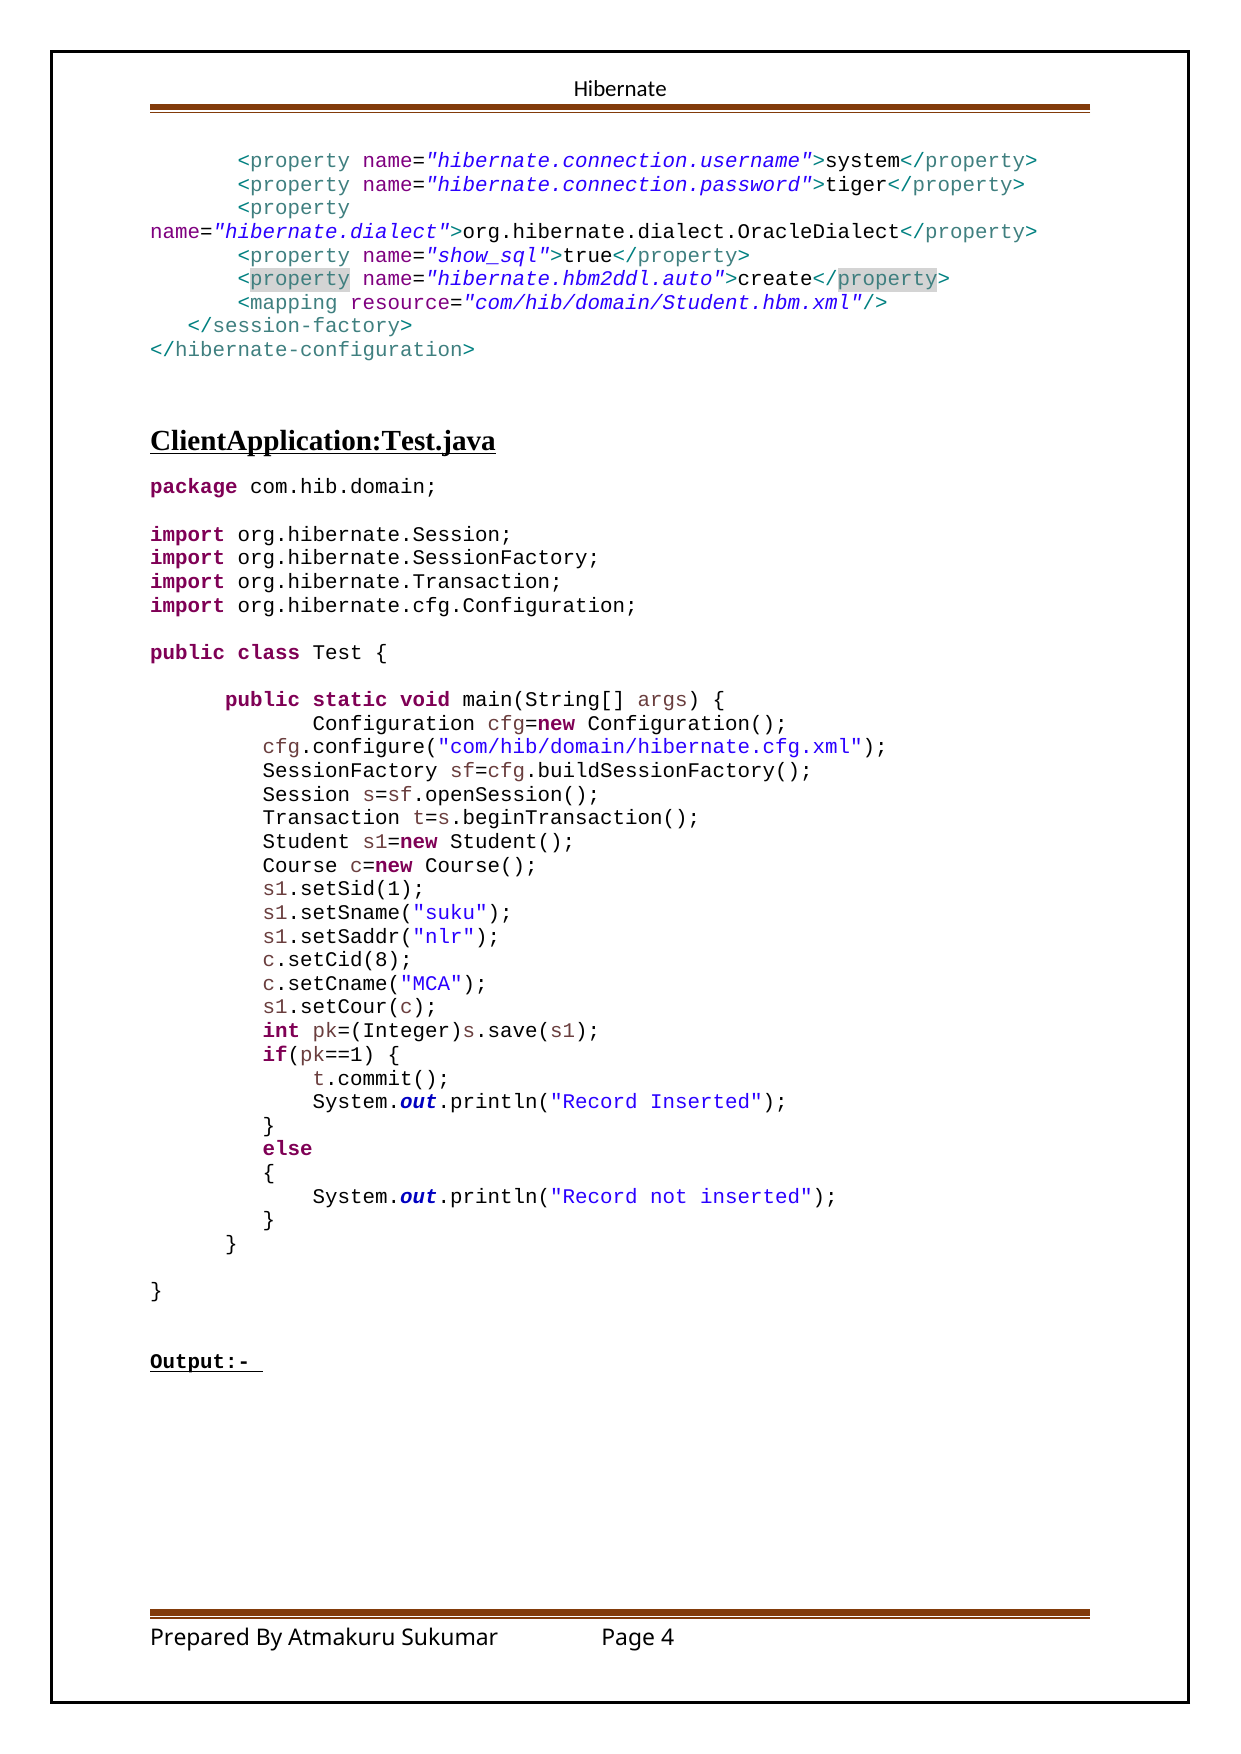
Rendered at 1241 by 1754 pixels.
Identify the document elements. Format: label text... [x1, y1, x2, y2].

text if(pk==1) { [150, 1044, 1090, 1067]
text import org.hibernate.cfg.Configuration; [150, 594, 1090, 618]
text <property name="hibernate.dialect">org.hibernate.dialect.OracleDialect</property> [150, 197, 1090, 244]
text <property name="hibernate.hbm2ddl.auto">create</property> [937, 268, 1090, 292]
text Session s=sf.openSession(); [150, 784, 1090, 807]
text } [150, 1280, 1090, 1304]
text <mapping resource="com/hib/domain/Student.hbm.xml"/> [150, 292, 1090, 316]
text public class Test { [150, 642, 1090, 666]
text System.out.println("Record Inserted"); [150, 1091, 1090, 1115]
text int pk=(Integer)s.save(s1); [150, 1020, 1090, 1044]
text Student s1=new Student(); [150, 831, 1090, 855]
text System.out.println("Record not inserted"); [150, 1186, 1090, 1209]
text import org.hibernate.SessionFactory; [150, 547, 1090, 571]
text { [150, 1162, 1090, 1186]
text <property name="show_sql">true</property> [150, 244, 1090, 268]
text ClientApplication:Test.java [150, 423, 1090, 457]
text package com.hib.domain; [150, 476, 1090, 500]
text <property name="hibernate.connection.password">tiger</property> [150, 174, 1090, 197]
text s1.setSaddr("nlr"); [150, 926, 1090, 949]
text s1.setCour(c); [150, 997, 1090, 1020]
text s1.setSid(1); [150, 878, 1090, 902]
text t.commit(); [150, 1067, 1090, 1091]
text else [150, 1138, 1090, 1162]
text c.setCid(8); [150, 949, 1090, 973]
text Transaction t=s.beginTransaction(); [150, 807, 1090, 831]
text Course c=new Course(); [150, 855, 1090, 878]
text </session-factory> [150, 316, 1090, 339]
text import org.hibernate.Transaction; [150, 571, 1090, 594]
text s1.setSname("suku"); [150, 902, 1090, 926]
text import org.hibernate.Session; [150, 524, 1090, 547]
text } [150, 1115, 1090, 1138]
text public static void main(String[] args) { [150, 689, 1090, 713]
text } [150, 1209, 1090, 1233]
text Output:- [150, 1351, 1090, 1375]
text </hibernate-configuration> [150, 339, 1090, 363]
text cfg.configure("com/hib/domain/hibernate.cfg.xml"); [150, 736, 1090, 760]
text } [150, 1233, 1090, 1257]
text c.setCname("MCA"); [150, 973, 1090, 997]
text SessionFactory sf=cfg.buildSessionFactory(); [150, 760, 1090, 784]
text Configuration cfg=new Configuration(); [150, 713, 1090, 736]
text <property name="hibernate.hbm2ddl.auto">create</property> [350, 268, 838, 292]
text <property name="hibernate.connection.username">system</property> [150, 150, 1090, 174]
